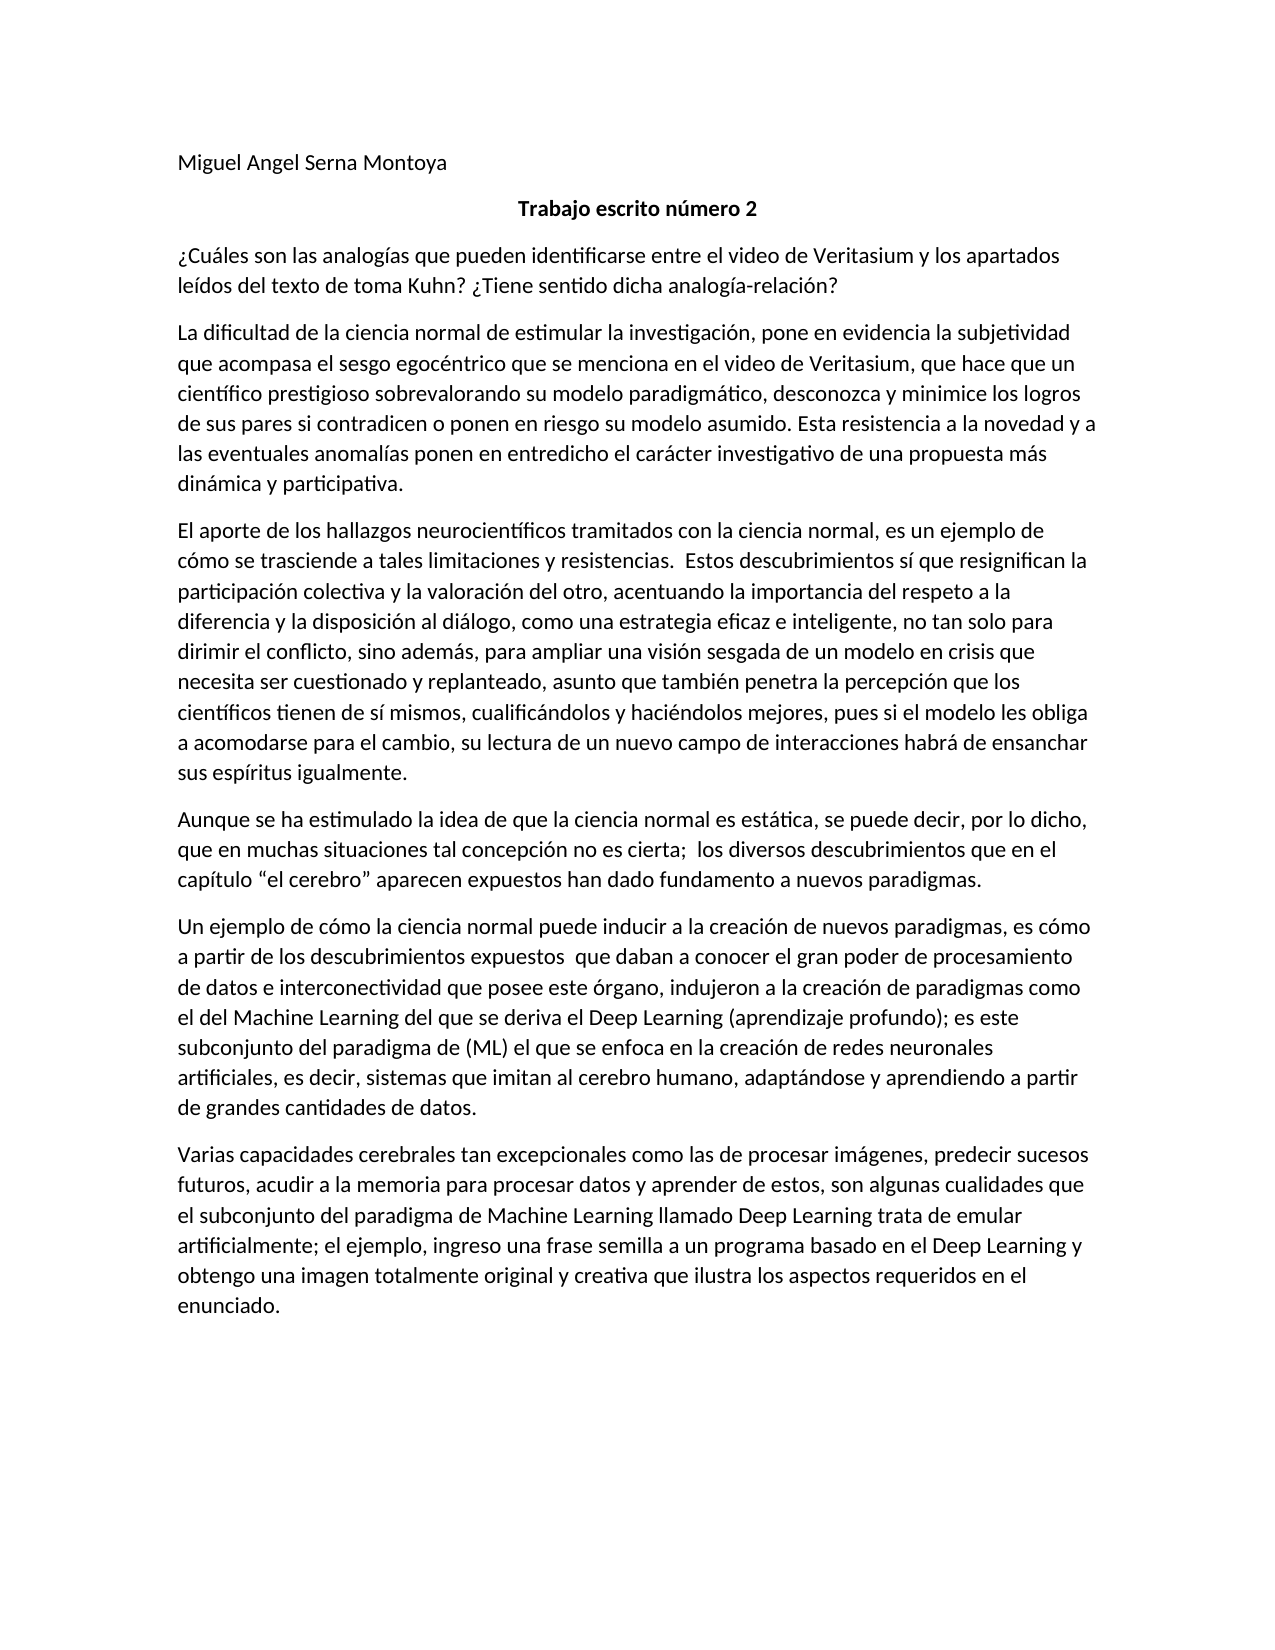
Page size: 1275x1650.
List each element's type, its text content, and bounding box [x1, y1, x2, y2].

text La dificultad de la ciencia normal de estimular la investigación, pone en evidencia la subjetividad que acompasa el sesgo egocéntrico que se menciona en el video de Veritasium, que hace que un científico prestigioso sobrevalorando su modelo paradigmático, desconozca y minimice los logros de sus pares si contradicen o ponen en riesgo su modelo asumido. Esta resistencia a la novedad y a las eventuales anomalías ponen en entredicho el carácter investigativo de una propuesta más dinámica y participativa. [177, 318, 1098, 497]
text Un ejemplo de cómo la ciencia normal puede inducir a la creación de nuevos paradigmas, es cómo a partir de los descubrimientos expuestos que daban a conocer el gran poder de procesamiento de datos e interconectividad que posee este órgano, indujeron a la creación de paradigmas como el del Machine Learning del que se deriva el Deep Learning (aprendizaje profundo); es este subconjunto del paradigma de (ML) el que se enfoca en la creación de redes neuronales artificiales, es decir, sistemas que imitan al cerebro humano, adaptándose y aprendiendo a partir de grandes cantidades de datos. [177, 912, 1098, 1121]
text Trabajo escrito número 2 [177, 194, 1098, 222]
text Varias capacidades cerebrales tan excepcionales como las de procesar imágenes, predecir sucesos futuros, acudir a la memoria para procesar datos y aprender de estos, son algunas cualidades que el subconjunto del paradigma de Machine Learning llamado Deep Learning trata de emular artificialmente; el ejemplo, ingreso una frase semilla a un programa basado en el Deep Learning y obtengo una imagen totalmente original y creativa que ilustra los aspectos requeridos en el enunciado. [177, 1140, 1098, 1319]
text ¿Cuáles son las analogías que pueden identificarse entre el video de Veritasium y los apartados leídos del texto de toma Kuhn? ¿Tiene sentido dicha analogía-relación? [177, 241, 1098, 299]
text Miguel Angel Serna Montoya [177, 148, 1098, 176]
text El aporte de los hallazgos neurocientíficos tramitados con la ciencia normal, es un ejemplo de cómo se trasciende a tales limitaciones y resistencias. Estos descubrimientos sí que resignifican la participación colectiva y la valoración del otro, acentuando la importancia del respeto a la diferencia y la disposición al diálogo, como una estrategia eficaz e inteligente, no tan solo para dirimir el conflicto, sino además, para ampliar una visión sesgada de un modelo en crisis que necesita ser cuestionado y replanteado, asunto que también penetra la percepción que los científicos tienen de sí mismos, cualificándolos y haciéndolos mejores, pues si el modelo les obliga a acomodarse para el cambio, su lectura de un nuevo campo de interacciones habrá de ensanchar sus espíritus igualmente. [177, 516, 1098, 786]
text Aunque se ha estimulado la idea de que la ciencia normal es estática, se puede decir, por lo dicho, que en muchas situaciones tal concepción no es cierta; los diversos descubrimientos que en el capítulo “el cerebro” aparecen expuestos han dado fundamento a nuevos paradigmas. [177, 805, 1098, 893]
